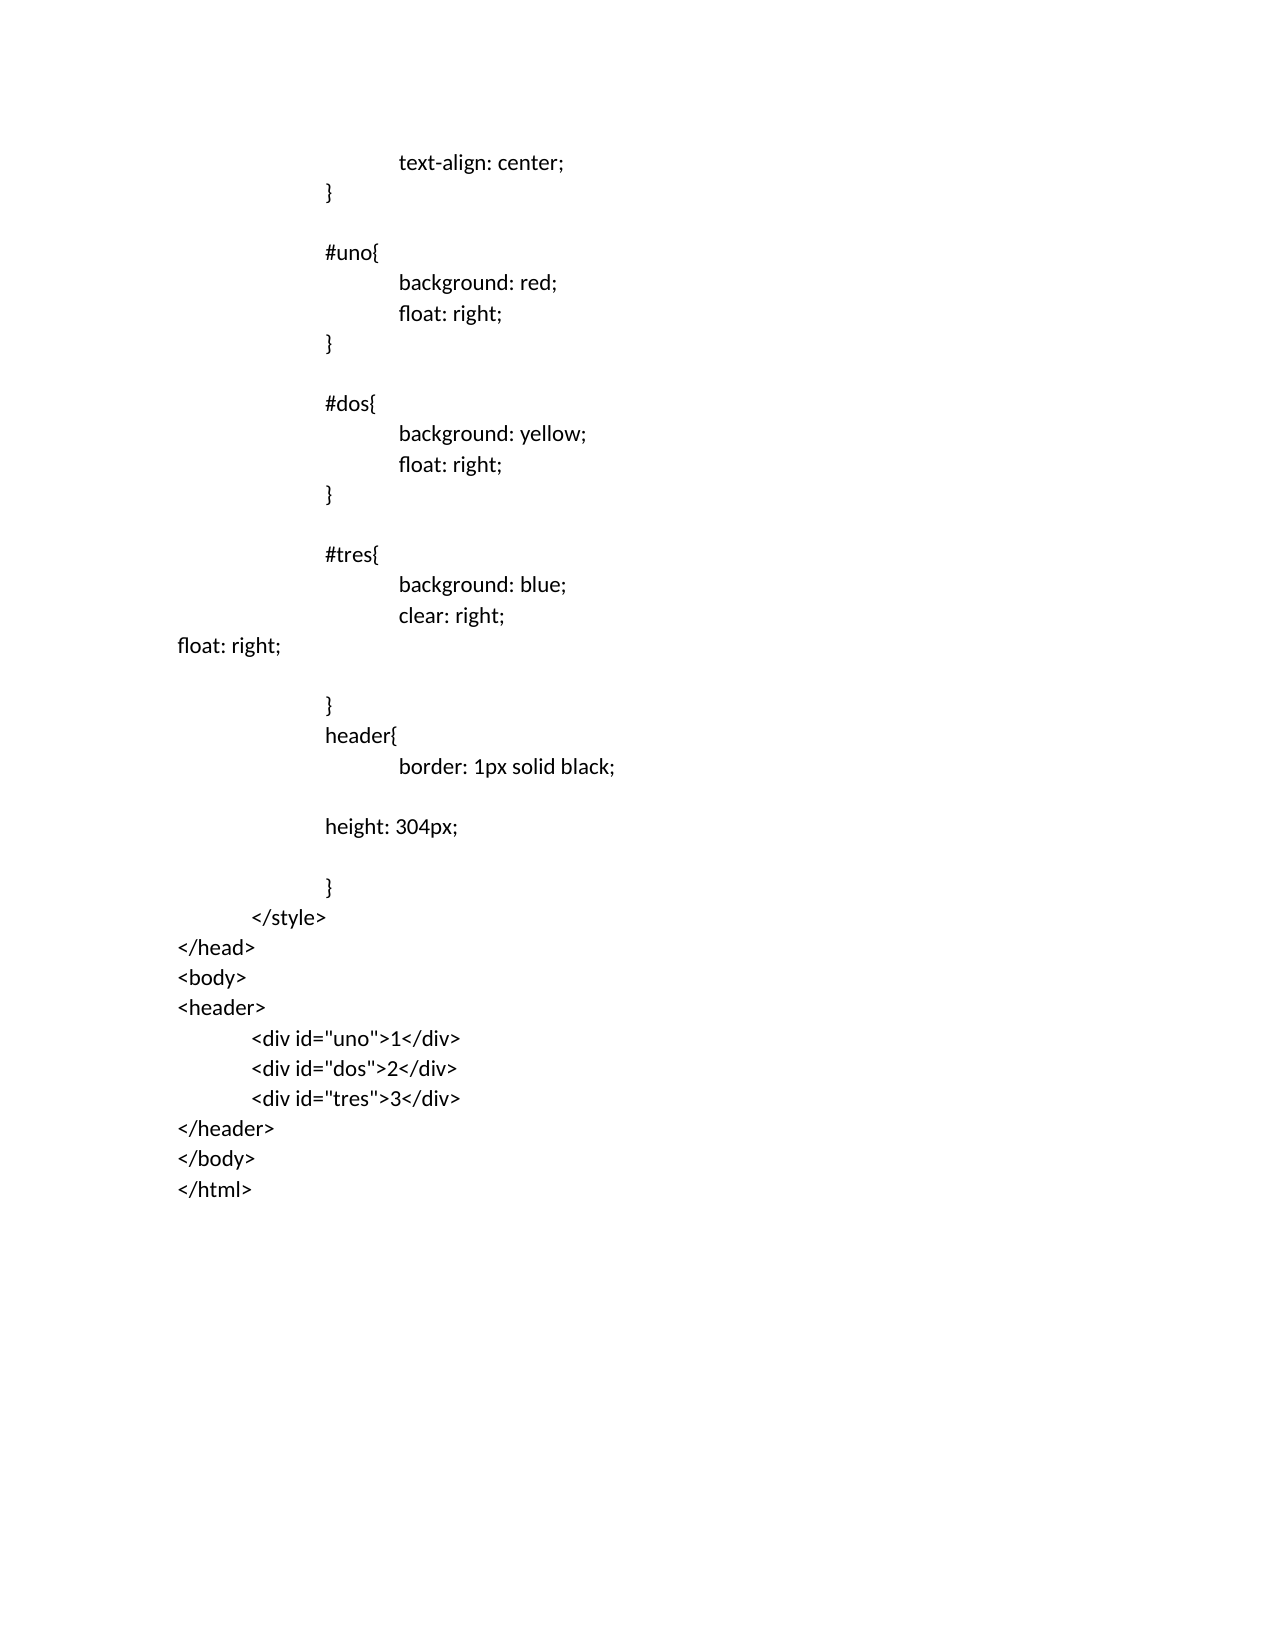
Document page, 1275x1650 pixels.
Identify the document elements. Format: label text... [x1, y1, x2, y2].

text <div id="uno">1</div> [177, 1024, 1098, 1052]
text </head> [177, 933, 1098, 961]
text header{ [177, 722, 1098, 749]
text clear: right; [177, 601, 1098, 629]
text <header> [177, 993, 1098, 1021]
text #tres{ [177, 540, 1098, 568]
text #uno{ [177, 238, 1098, 266]
text </style> [177, 903, 1098, 931]
text <div id="tres">3</div> [177, 1084, 1098, 1112]
text } [177, 480, 1098, 508]
text float: right; [177, 450, 1098, 478]
text } [177, 691, 1098, 719]
text background: blue; [177, 571, 1098, 598]
text </body> [177, 1144, 1098, 1172]
text float: right; [177, 299, 1098, 327]
text <div id="dos">2</div> [177, 1054, 1098, 1082]
text text-align: center; [177, 148, 1098, 176]
text #dos{ [177, 389, 1098, 417]
text } [177, 178, 1098, 206]
text float: right; [177, 631, 1098, 659]
text background: red; [177, 268, 1098, 296]
text } [177, 329, 1098, 357]
text </html> [177, 1175, 1098, 1203]
text </header> [177, 1114, 1098, 1142]
text border: 1px solid black; [177, 752, 1098, 780]
text height: 304px; [177, 812, 1098, 840]
text } [177, 873, 1098, 901]
text <body> [177, 963, 1098, 991]
text background: yellow; [177, 419, 1098, 447]
